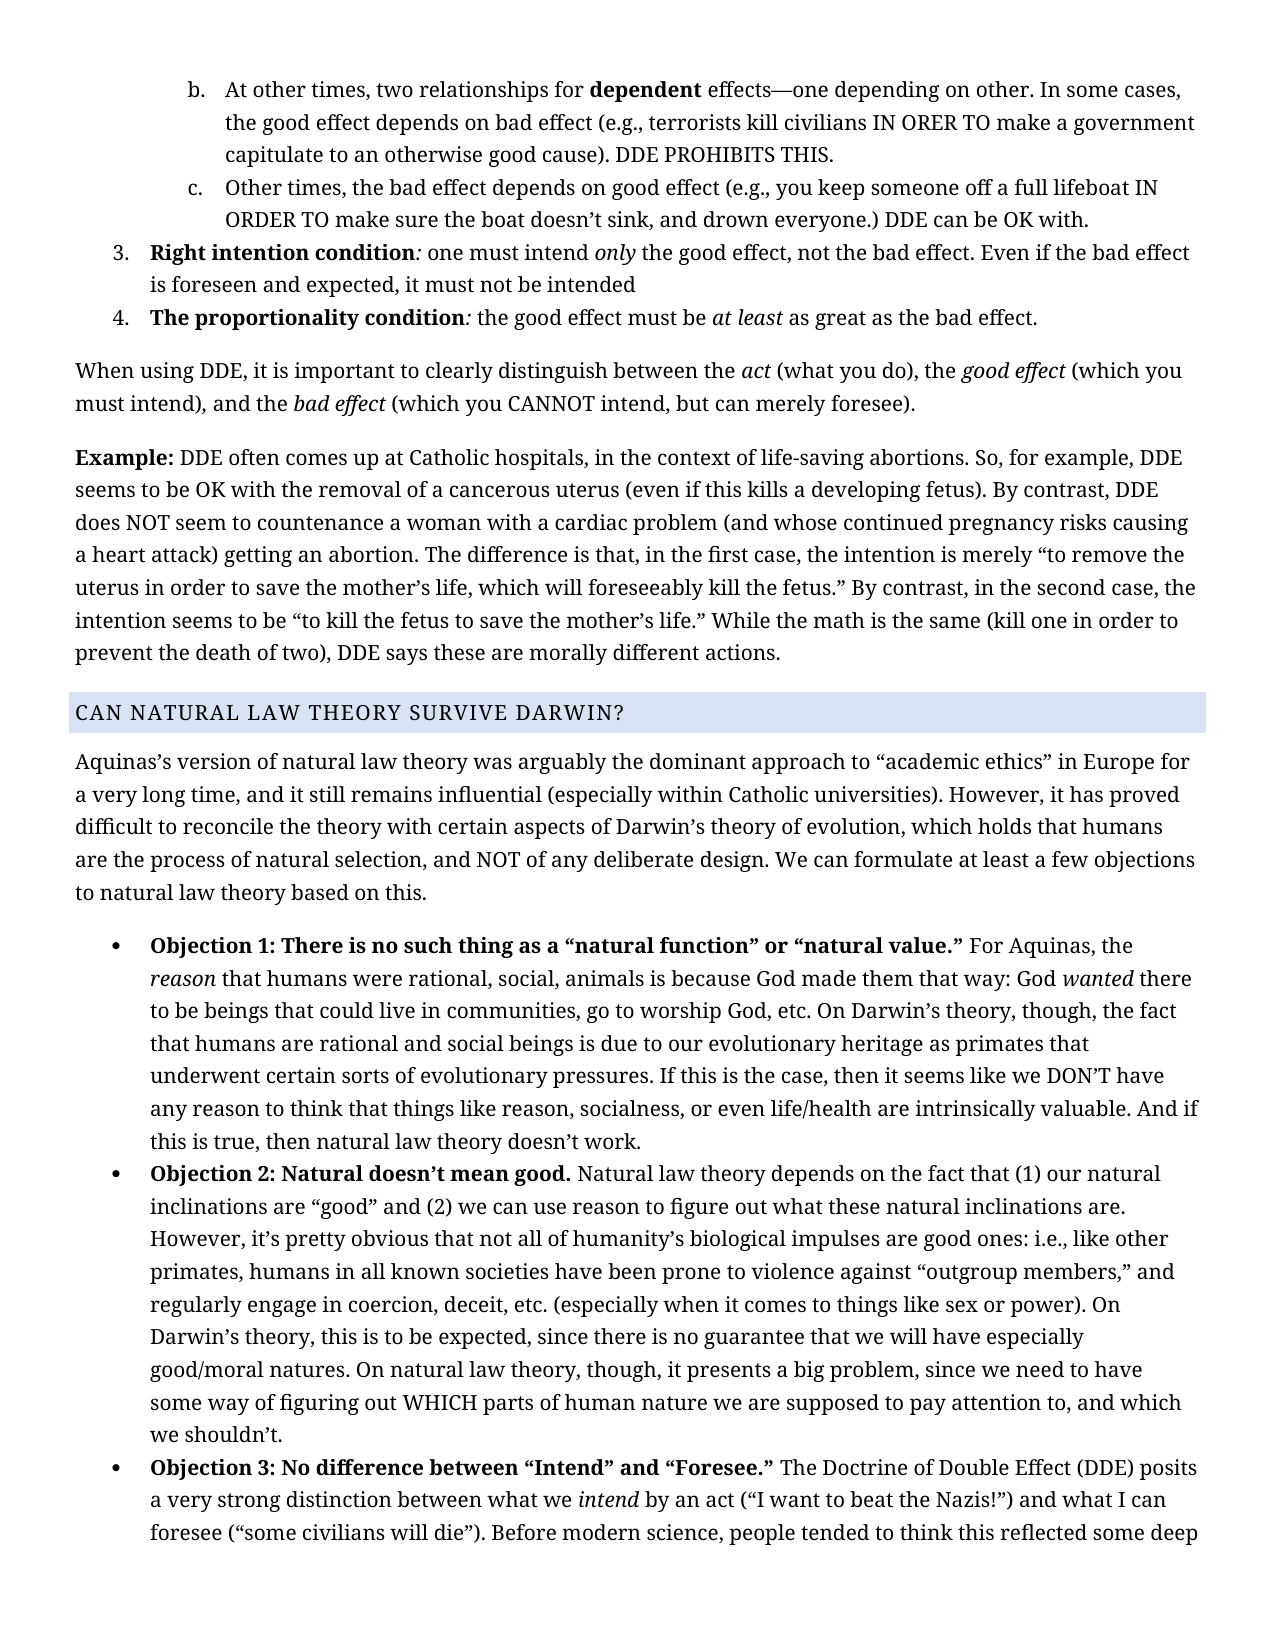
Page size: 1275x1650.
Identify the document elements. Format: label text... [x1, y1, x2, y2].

text Aquinas’s version of natural law theory was arguably the dominant approach to “academic ethics” in Europe for a very long time, and it still remains influential (especially within Catholic universities). However, it has proved difficult to reconcile the theory with certain aspects of Darwin’s theory of evolution, which holds that humans are the process of natural selection, and NOT of any deliberate design. We can formulate at least a few objections to natural law theory based on this. [75, 747, 1200, 906]
list Objection 2: Natural doesn’t mean good. Natural law theory depends on the fact that (1) our natural inclinations are “good” and (2) we can use reason to figure out what these natural inclinations are. However, it’s pretty obvious that not all of humanity’s biological impulses are good ones: i.e., like other primates, humans in all known societies have been prone to violence against “outgroup members,” and regularly engage in coercion, deceit, etc. (especially when it comes to things like sex or power). On Darwin’s theory, this is to be expected, since there is no guarantee that we will have especially good/moral natures. On natural law theory, though, it presents a big problem, since we need to have some way of figuring out WHICH parts of human nature we are supposed to pay attention to, and which we shouldn’t. [112, 1159, 1200, 1449]
subtitle Can Natural Law Theory Survive Darwin? [75, 698, 1200, 726]
list Other times, the bad effect depends on good effect (e.g., you keep someone off a full lifeboat IN ORDER TO make sure the boat doesn’t sink, and drown everyone.) DDE can be OK with. [187, 173, 1200, 234]
list At other times, two relationships for dependent effects—one depending on other. In some cases, the good effect depends on bad effect (e.g., terrorists kill civilians IN ORER TO make a government capitulate to an otherwise good cause). DDE PROHIBITS THIS. [187, 75, 1200, 169]
text When using DDE, it is important to clearly distinguish between the act (what you do), the good effect (which you must intend), and the bad effect (which you CANNOT intend, but can merely foresee). [75, 357, 1200, 418]
list Right intention condition: one must intend only the good effect, not the bad effect. Even if the bad effect is foreseen and expected, it must not be intended [112, 238, 1200, 299]
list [112, 1453, 1200, 1546]
text Example: DDE often comes up at Catholic hospitals, in the context of life-saving abortions. So, for example, DDE seems to be OK with the removal of a cancerous uterus (even if this kills a developing fetus). By contrast, DDE does NOT seem to countenance a woman with a cardiac problem (and whose continued pregnancy risks causing a heart attack) getting an abortion. The difference is that, in the first case, the intention is merely “to remove the uterus in order to save the mother’s life, which will foreseeably kill the fetus.” By contrast, in the second case, the intention seems to be “to kill the fetus to save the mother’s life.” While the math is the same (kill one in order to prevent the death of two), DDE says these are morally different actions. [75, 443, 1200, 667]
list The proportionality condition: the good effect must be at least as great as the bad effect. [112, 303, 1200, 332]
list Objection 1: There is no such thing as a “natural function” or “natural value.” For Aquinas, the reason that humans were rational, social, animals is because God made them that way: God wanted there to be beings that could live in communities, go to worship God, etc. On Darwin’s theory, though, the fact that humans are rational and social beings is due to our evolutionary heritage as primates that underwent certain sorts of evolutionary pressures. If this is the case, then it seems like we DON’T have any reason to think that things like reason, socialness, or even life/health are intrinsically valuable. And if this is true, then natural law theory doesn’t work. [112, 931, 1200, 1155]
